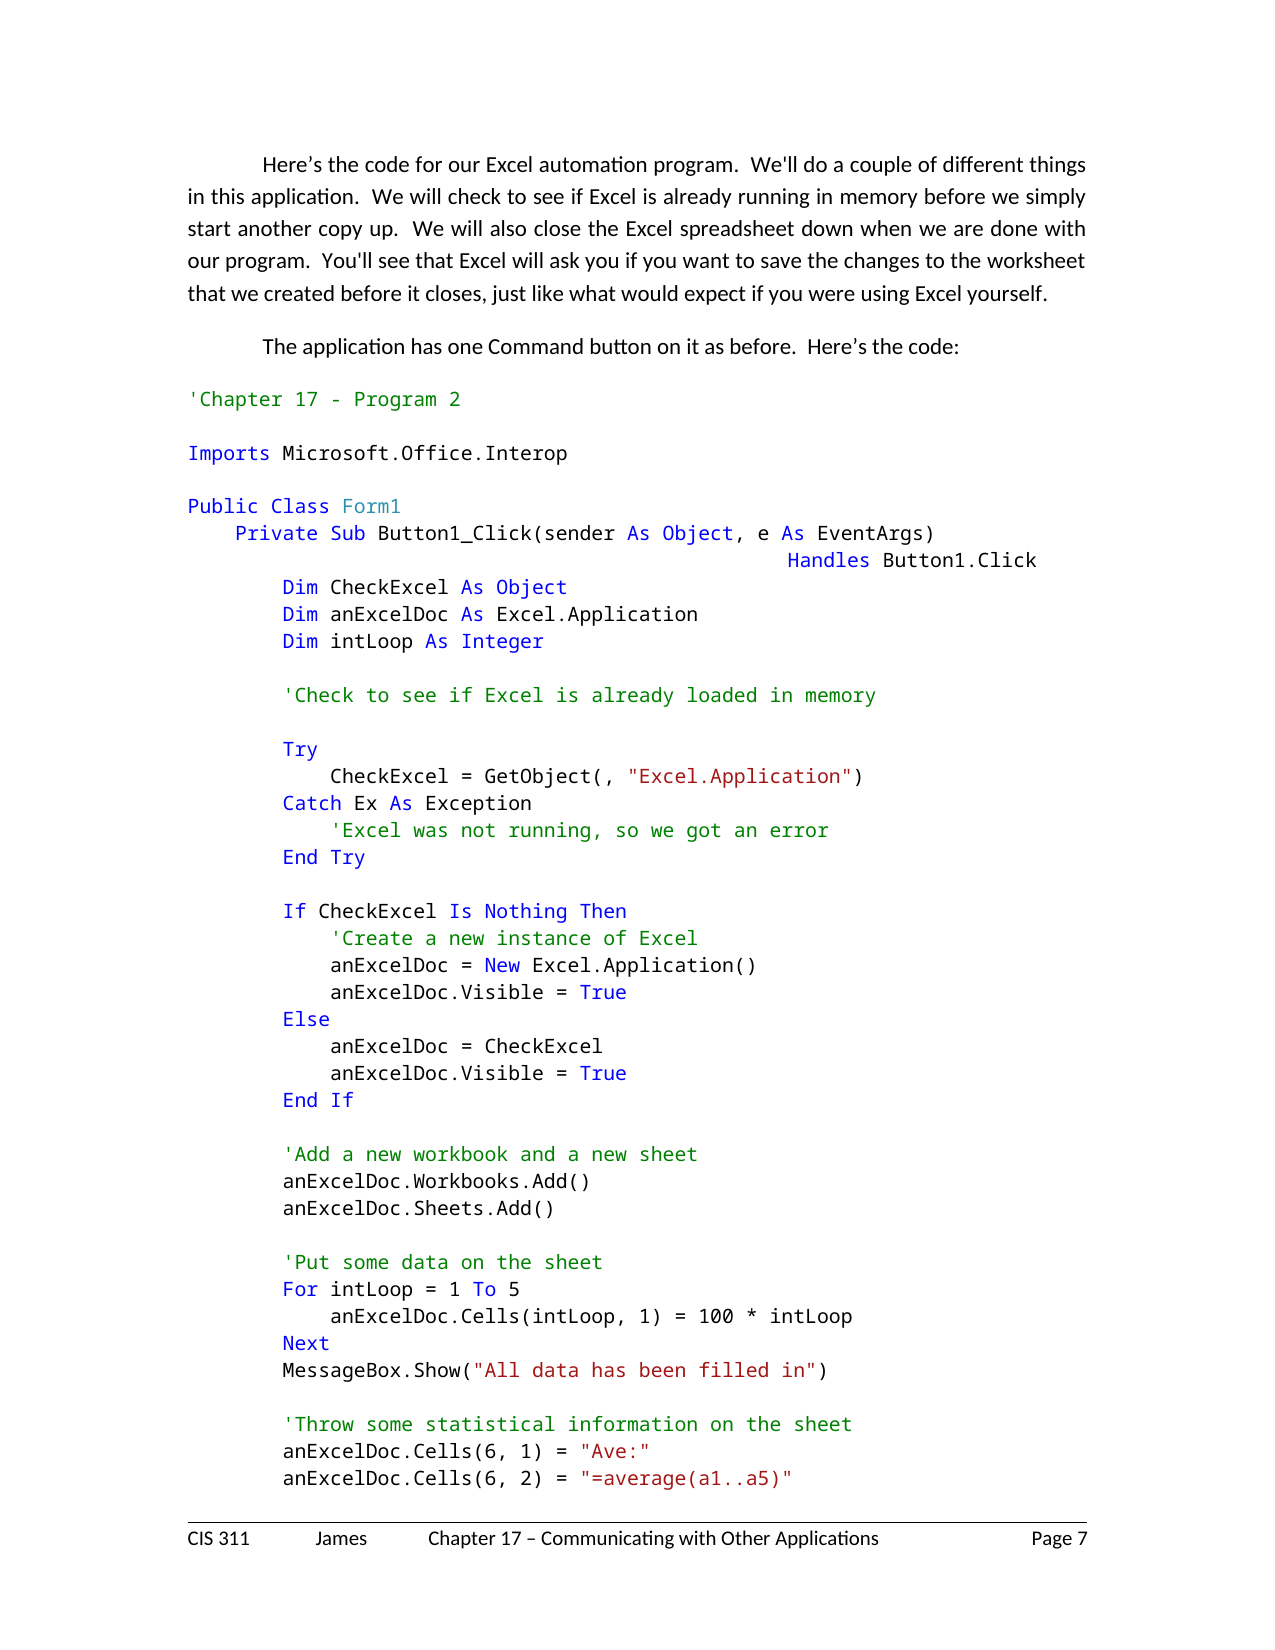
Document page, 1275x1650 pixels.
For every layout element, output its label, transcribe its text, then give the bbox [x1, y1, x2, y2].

text Next [187, 1329, 1087, 1356]
text Here’s the code for our Excel automation program. We'll do a couple of different things in this application. We will check to see if Excel is already running in memory before we simply start another copy up. We will also close the Excel spreadsheet down when we are done with our program. You'll see that Excel will ask you if you want to save the changes to the worksheet that we created before it closes, just like what would expect if you were using Excel yourself. [187, 150, 1087, 307]
text For intLoop = 1 To 5 [187, 1275, 1087, 1302]
text 'Add a new workbook and a new sheet [187, 1140, 1087, 1167]
text Dim CheckExcel As Object [187, 574, 1087, 601]
text End Try [187, 843, 1087, 870]
text 'Chapter 17 - Program 2 [187, 385, 1087, 412]
text Private Sub Button1_Click(sender As Object, e As EventArgs) [187, 520, 1087, 547]
text End If [187, 1086, 1087, 1113]
text Dim anExcelDoc As Excel.Application [187, 601, 1087, 628]
text 'Check to see if Excel is already loaded in memory [187, 682, 1087, 708]
text Else [187, 1005, 1087, 1032]
text CheckExcel = GetObject(, "Excel.Application") [187, 762, 1087, 789]
text anExcelDoc.Sheets.Add() [187, 1194, 1087, 1221]
text anExcelDoc.Workbooks.Add() [187, 1167, 1087, 1194]
text Dim intLoop As Integer [187, 628, 1087, 654]
text MessageBox.Show("All data has been filled in") [187, 1356, 1087, 1383]
text Catch Ex As Exception [187, 789, 1087, 816]
text anExcelDoc = New Excel.Application() [187, 951, 1087, 978]
text anExcelDoc.Cells(6, 2) = "=average(a1..a5)" [187, 1464, 1087, 1491]
text Public Class Form1 [187, 493, 1087, 520]
text If CheckExcel Is Nothing Then [187, 897, 1087, 924]
text anExcelDoc.Visible = True [187, 1059, 1087, 1086]
text The application has one Command button on it as before. Here’s the code: [187, 332, 1087, 360]
text 'Put some data on the sheet [187, 1248, 1087, 1275]
text 'Excel was not running, so we got an error [187, 816, 1087, 843]
text anExcelDoc.Visible = True [187, 978, 1087, 1005]
text 'Create a new instance of Excel [187, 924, 1087, 951]
text anExcelDoc.Cells(6, 1) = "Ave:" [187, 1437, 1087, 1464]
text Imports Microsoft.Office.Interop [187, 439, 1087, 466]
text 'Throw some statistical information on the sheet [187, 1410, 1087, 1437]
text Handles Button1.Click [712, 547, 1087, 574]
text anExcelDoc = CheckExcel [187, 1032, 1087, 1059]
text Try [187, 736, 1087, 762]
text anExcelDoc.Cells(intLoop, 1) = 100 * intLoop [187, 1302, 1087, 1329]
